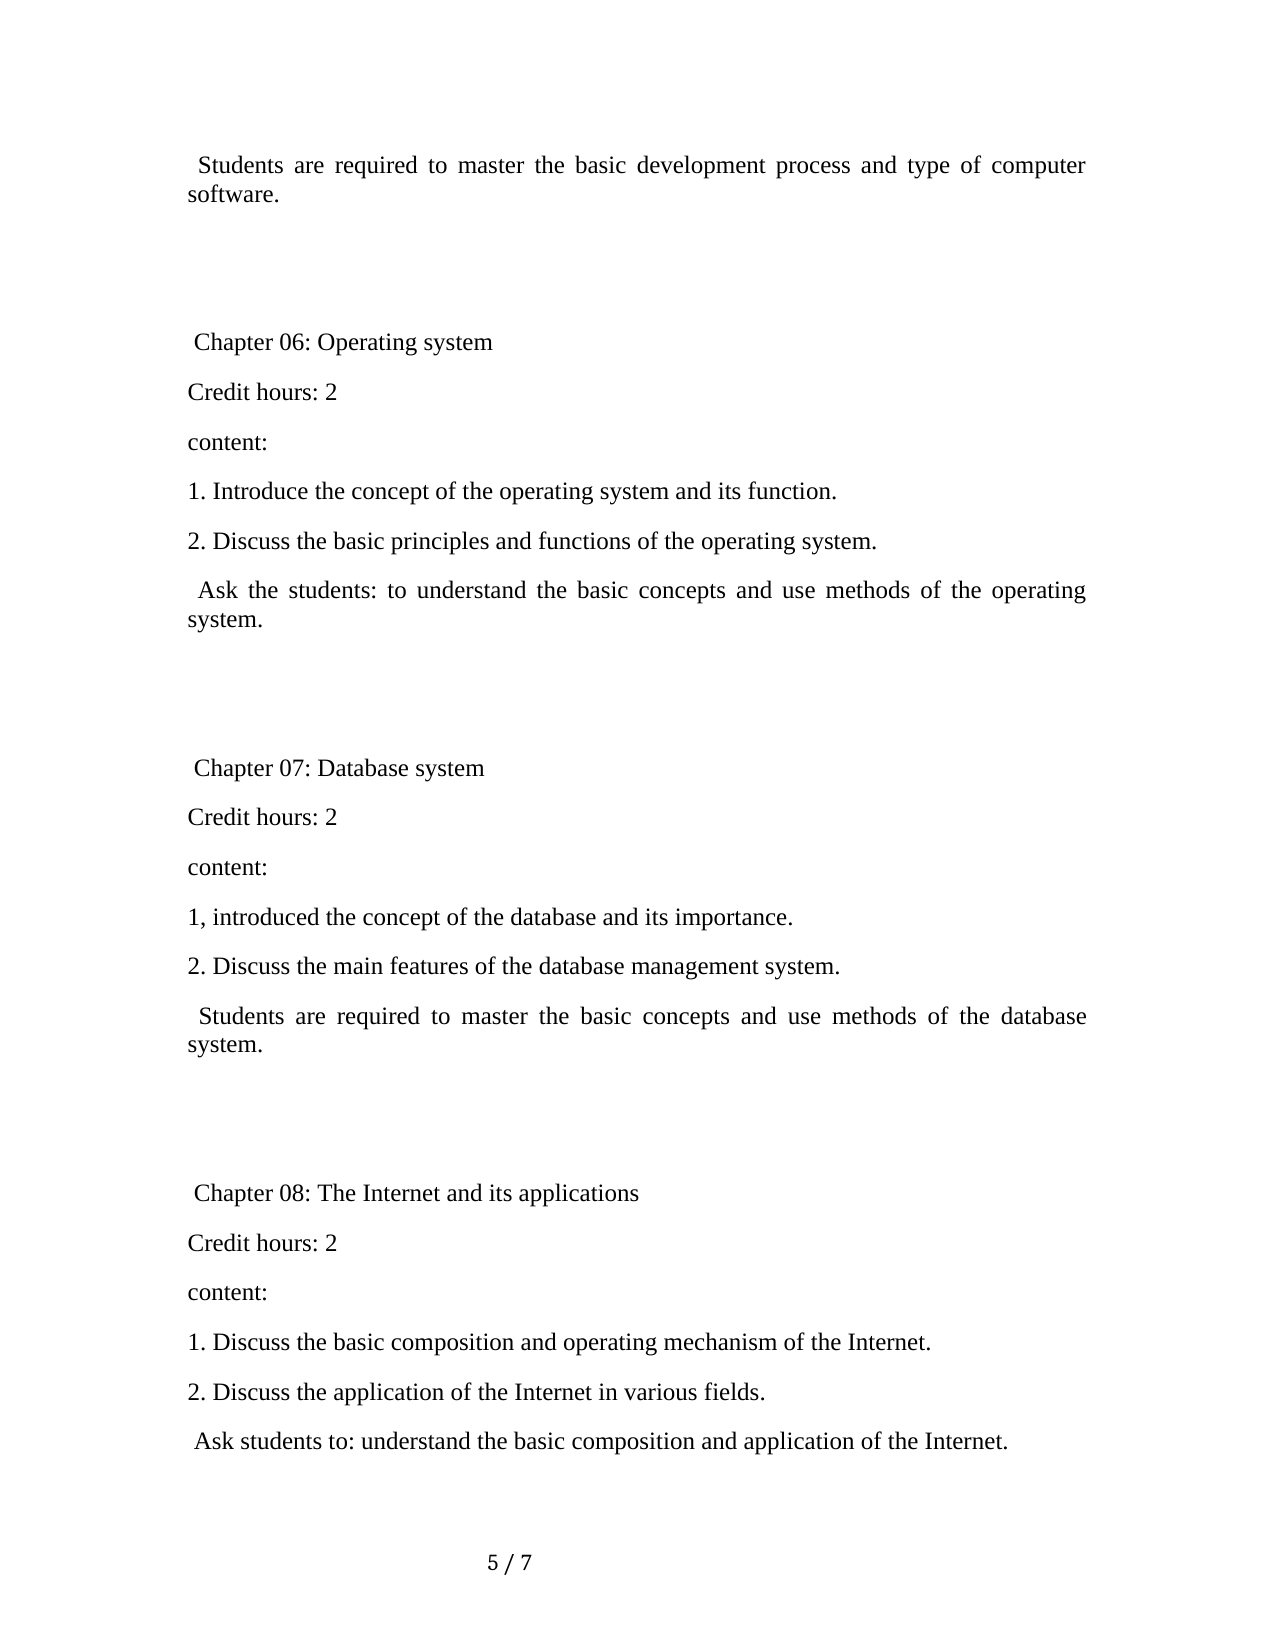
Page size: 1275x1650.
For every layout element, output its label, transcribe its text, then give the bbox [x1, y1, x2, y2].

text Credit hours: 2 [187, 802, 1087, 831]
text Ask students to: understand the basic composition and application of the Internet. [187, 1426, 1087, 1455]
text Chapter 07: Database system [187, 753, 1087, 782]
text Chapter 08: The Internet and its applications [187, 1178, 1087, 1207]
text Ask the students: to understand the basic concepts and use methods of the operating system. [187, 575, 1087, 633]
text 2. Discuss the application of the Internet in various fields. [187, 1377, 1087, 1405]
text Students are required to master the basic development process and type of computer software. [187, 150, 1087, 207]
text 1. Discuss the basic composition and operating mechanism of the Internet. [187, 1327, 1087, 1356]
text content: [187, 427, 1087, 455]
text 2. Discuss the basic principles and functions of the operating system. [187, 526, 1087, 554]
text 2. Discuss the main features of the database management system. [187, 951, 1087, 980]
text content: [187, 852, 1087, 881]
text Students are required to master the basic concepts and use methods of the database system. [187, 1001, 1087, 1058]
text 1, introduced the concept of the database and its importance. [187, 902, 1087, 930]
text 1. Introduce the concept of the operating system and its function. [187, 476, 1087, 505]
text content: [187, 1277, 1087, 1306]
text Credit hours: 2 [187, 1228, 1087, 1257]
text Chapter 06: Operating system [187, 327, 1087, 356]
text Credit hours: 2 [187, 377, 1087, 406]
